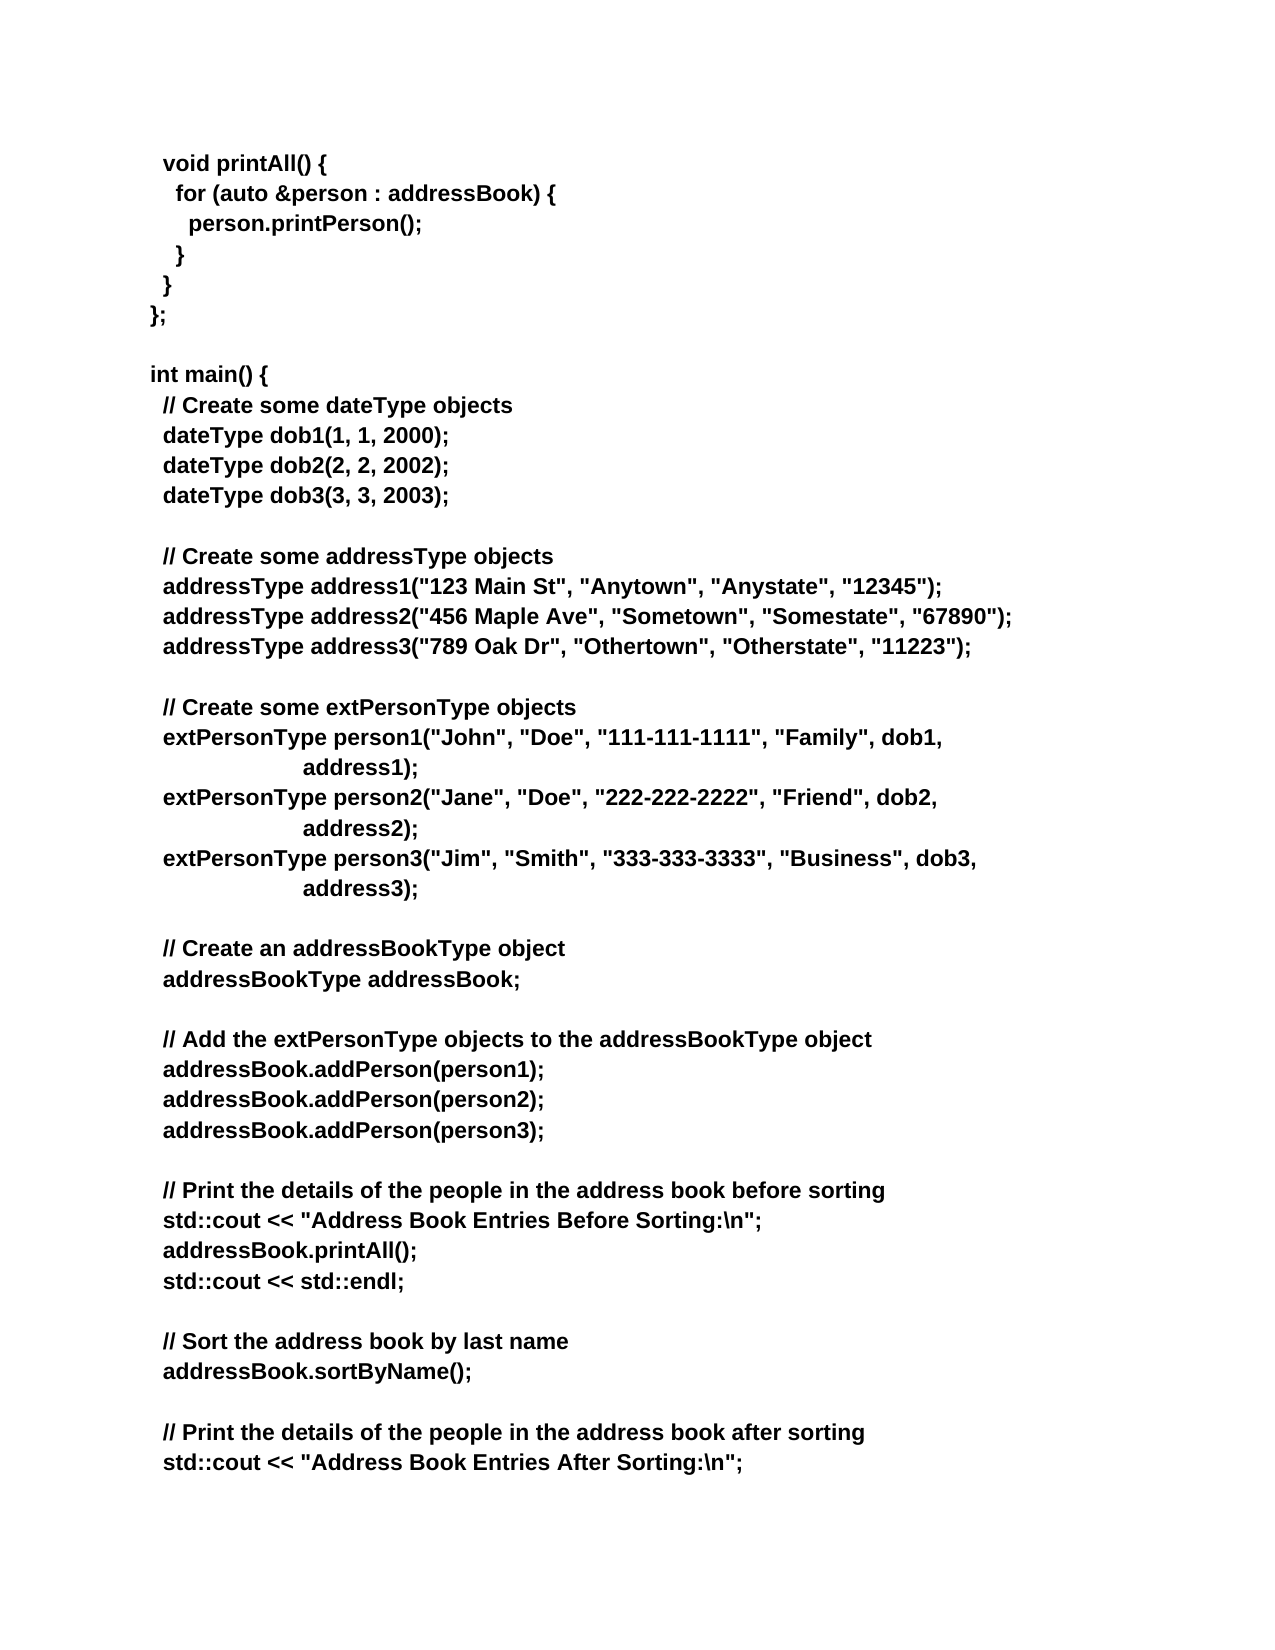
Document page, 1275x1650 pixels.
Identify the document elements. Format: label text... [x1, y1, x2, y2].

text addressType address2("456 Maple Ave", "Sometown", "Somestate", "67890"); [150, 603, 1125, 629]
text extPersonType person2("Jane", "Doe", "222-222-2222", "Friend", dob2, [150, 784, 1125, 811]
text std::cout << std::endl; [150, 1268, 1125, 1294]
text for (auto &person : addressBook) { [150, 180, 1125, 207]
text address2); [150, 814, 1125, 841]
text addressBook.addPerson(person2); [150, 1086, 1125, 1113]
text addressBookType addressBook; [150, 966, 1125, 992]
text }; [150, 301, 1125, 327]
text address3); [150, 875, 1125, 901]
text person.printPerson(); [150, 210, 1125, 237]
text extPersonType person3("Jim", "Smith", "333-333-3333", "Business", dob3, [150, 845, 1125, 871]
text int main() { [150, 361, 1125, 388]
text std::cout << "Address Book Entries Before Sorting:\n"; [150, 1207, 1125, 1234]
text dateType dob3(3, 3, 2003); [150, 482, 1125, 509]
text // Create an addressBookType object [150, 935, 1125, 962]
text // Sort the address book by last name [150, 1328, 1125, 1354]
text // Print the details of the people in the address book before sorting [150, 1177, 1125, 1203]
text // Print the details of the people in the address book after sorting [150, 1419, 1125, 1445]
text } [150, 271, 1125, 297]
text void printAll() { [150, 150, 1125, 176]
text extPersonType person1("John", "Doe", "111-111-1111", "Family", dob1, [150, 724, 1125, 750]
text addressType address1("123 Main St", "Anytown", "Anystate", "12345"); [150, 573, 1125, 599]
text } [150, 241, 1125, 267]
text // Create some dateType objects [150, 392, 1125, 418]
text // Create some extPersonType objects [150, 694, 1125, 720]
text addressBook.addPerson(person1); [150, 1056, 1125, 1083]
text address1); [150, 754, 1125, 781]
text dateType dob1(1, 1, 2000); [150, 422, 1125, 448]
text addressType address3("789 Oak Dr", "Othertown", "Otherstate", "11223"); [150, 633, 1125, 660]
text // Add the extPersonType objects to the addressBookType object [150, 1026, 1125, 1052]
text addressBook.printAll(); [150, 1237, 1125, 1264]
text dateType dob2(2, 2, 2002); [150, 452, 1125, 478]
text std::cout << "Address Book Entries After Sorting:\n"; [150, 1449, 1125, 1475]
text // Create some addressType objects [150, 543, 1125, 569]
text addressBook.sortByName(); [150, 1358, 1125, 1385]
text addressBook.addPerson(person3); [150, 1117, 1125, 1143]
